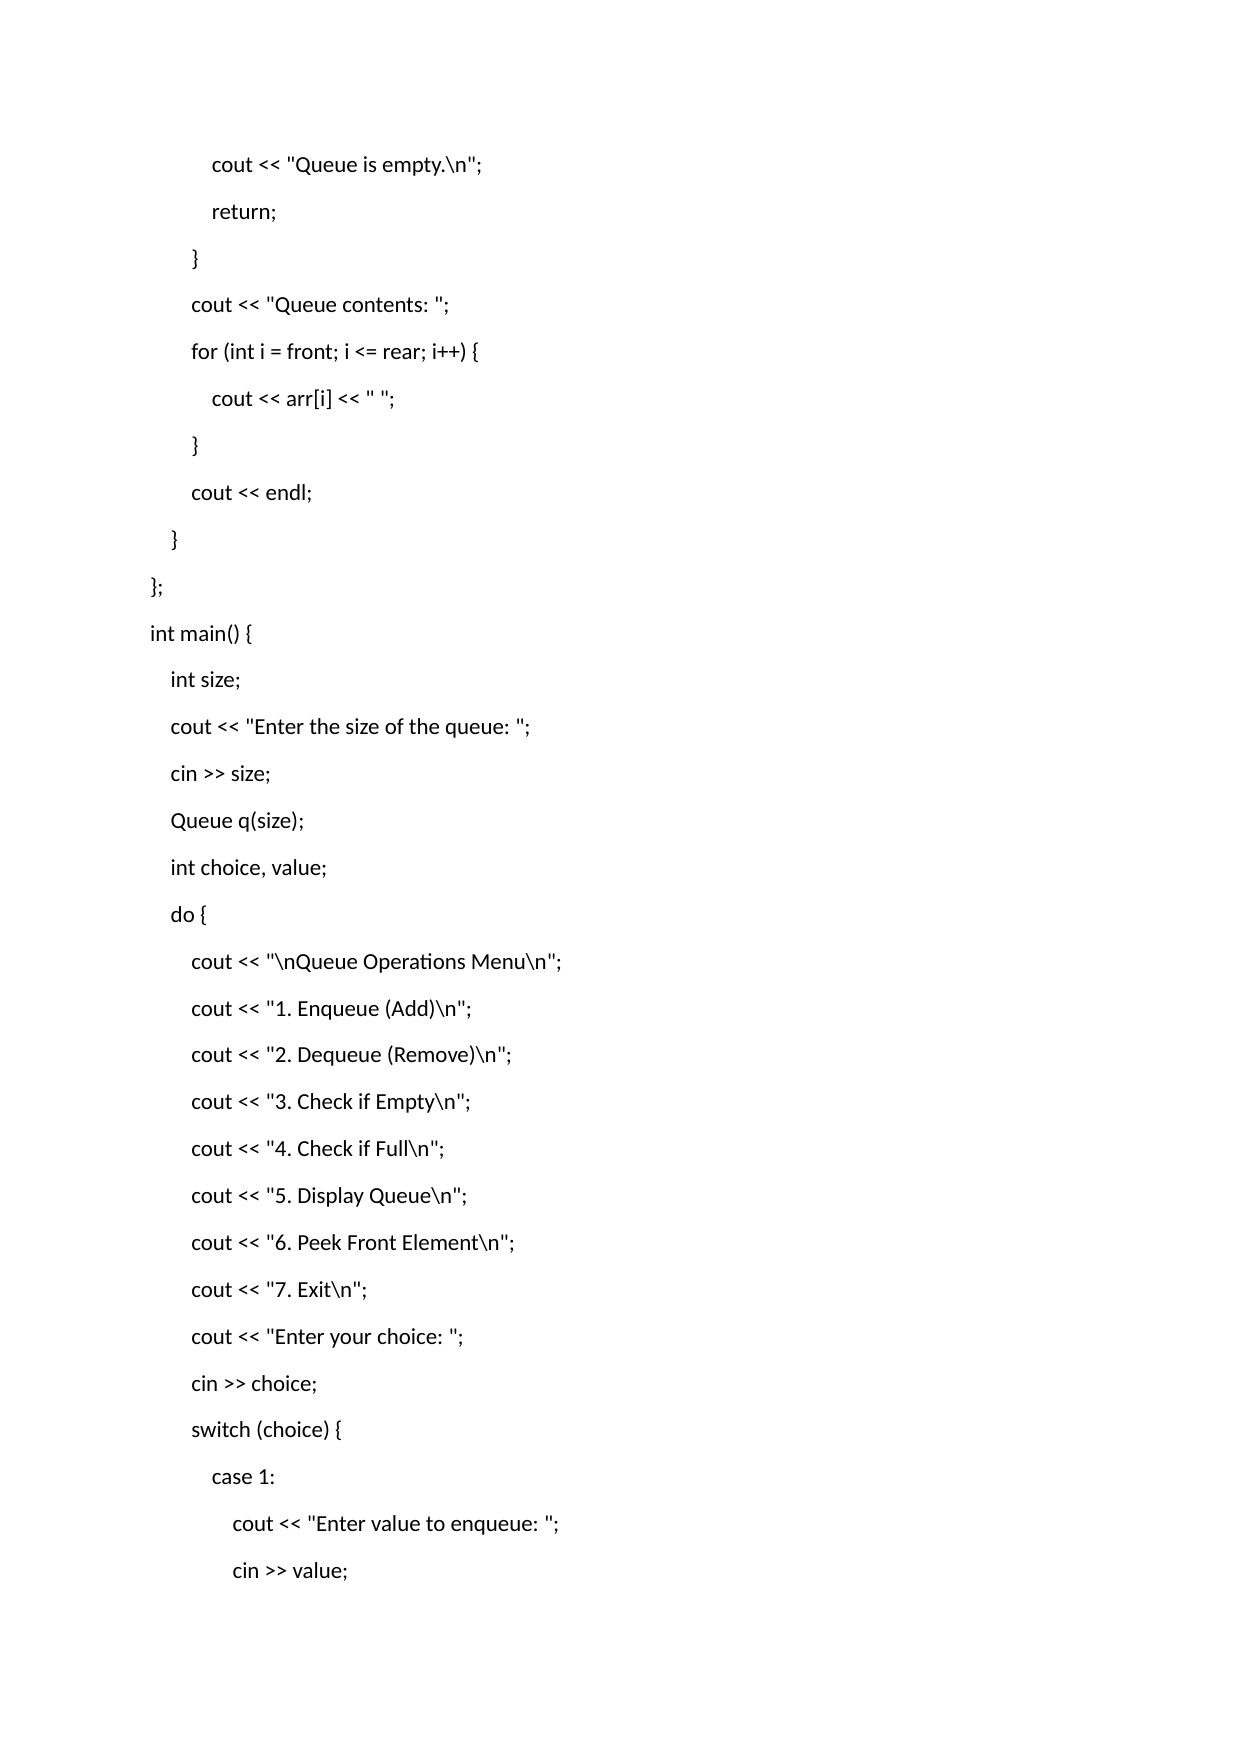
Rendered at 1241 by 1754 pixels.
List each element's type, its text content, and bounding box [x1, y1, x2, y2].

text } [150, 431, 1090, 459]
text cin >> choice; [150, 1369, 1090, 1397]
text cout << "6. Peek Front Element\n"; [150, 1228, 1090, 1256]
text cin >> size; [150, 759, 1090, 787]
text case 1: [150, 1462, 1090, 1491]
text do { [150, 900, 1090, 928]
text for (int i = front; i <= rear; i++) { [150, 337, 1090, 366]
text cout << arr[i] << " "; [150, 384, 1090, 412]
text return; [150, 197, 1090, 225]
text cout << "1. Enqueue (Add)\n"; [150, 994, 1090, 1022]
text cout << "Enter the size of the queue: "; [150, 712, 1090, 741]
text cout << "Queue contents: "; [150, 291, 1090, 319]
text int size; [150, 666, 1090, 694]
text Queue q(size); [150, 806, 1090, 834]
text cout << "7. Exit\n"; [150, 1275, 1090, 1303]
text } [150, 244, 1090, 272]
text int choice, value; [150, 853, 1090, 881]
text cout << "Enter value to enqueue: "; [150, 1509, 1090, 1537]
text switch (choice) { [150, 1416, 1090, 1444]
text cout << "Queue is empty.\n"; [150, 150, 1090, 178]
text cout << "5. Display Queue\n"; [150, 1181, 1090, 1209]
text cout << "\nQueue Operations Menu\n"; [150, 947, 1090, 975]
text cout << "2. Dequeue (Remove)\n"; [150, 1041, 1090, 1069]
text }; [150, 572, 1090, 600]
text cout << "Enter your choice: "; [150, 1322, 1090, 1350]
text cout << endl; [150, 478, 1090, 506]
text cin >> value; [150, 1556, 1090, 1584]
text cout << "4. Check if Full\n"; [150, 1134, 1090, 1162]
text } [150, 525, 1090, 553]
text cout << "3. Check if Empty\n"; [150, 1087, 1090, 1116]
text int main() { [150, 619, 1090, 647]
